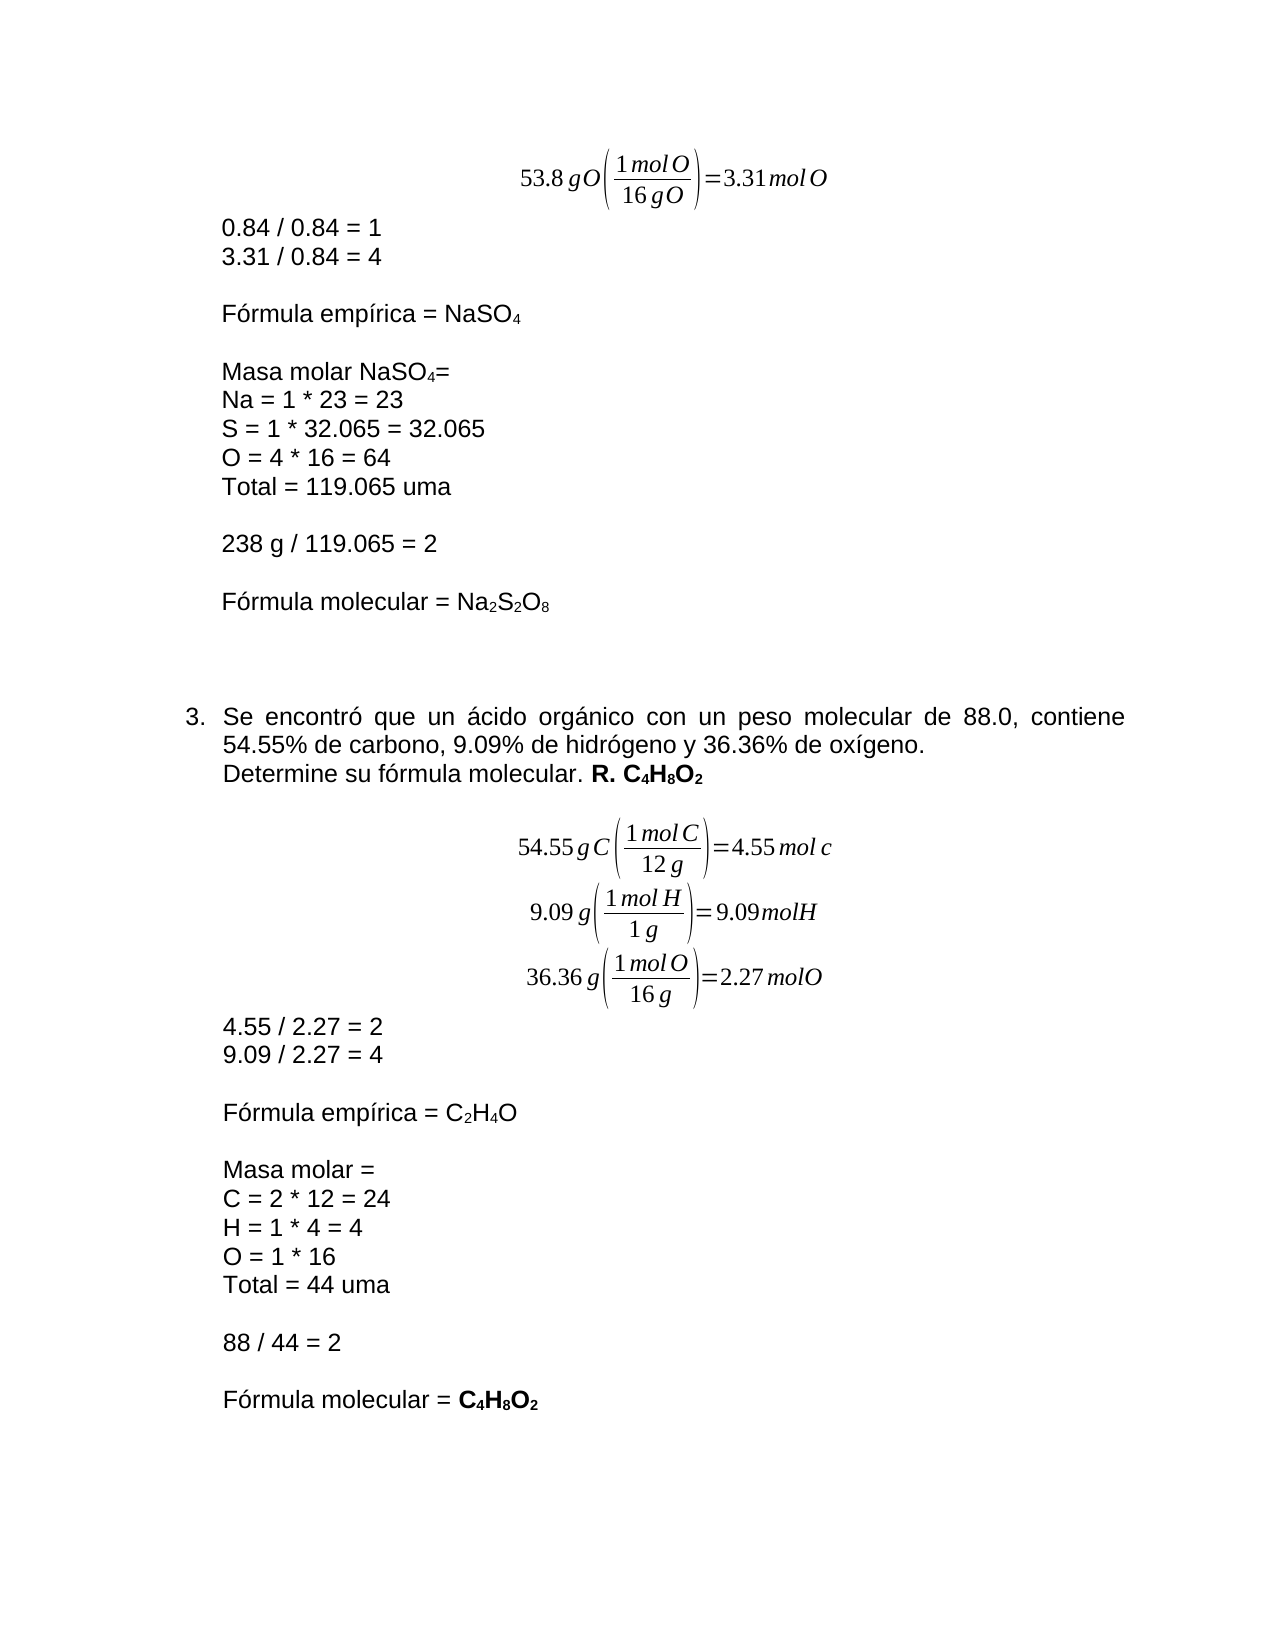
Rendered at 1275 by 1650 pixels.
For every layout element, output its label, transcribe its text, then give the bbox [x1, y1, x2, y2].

text O = 4 * 16 = 64 [221, 443, 1127, 471]
text Total = 44 uma [223, 1270, 1127, 1299]
text 3.31 / 0.84 = 4 [221, 241, 1127, 270]
text Total = 119.065 uma [221, 471, 1127, 500]
text Na = 1 * 23 = 23 [221, 385, 1127, 414]
list Se encontró que un ácido orgánico con un peso molecular de 88.0, contiene 54.55% de carbono, 9.09% de hidrógeno y 36.36% de oxígeno. [185, 701, 1127, 759]
text 9.09 / 2.27 = 4 [223, 1040, 1127, 1069]
text 238 g / 119.065 = 2 [221, 529, 1127, 558]
text Determine su fórmula molecular. R. C4H8O2 [223, 759, 1127, 788]
text Masa molar = [223, 1155, 1127, 1184]
text Fórmula molecular = Na2S2O8 [221, 586, 1127, 615]
text Fórmula molecular = C4H8O2 [223, 1385, 1127, 1414]
text Fórmula empírica = C2H4O [223, 1098, 1127, 1126]
text Fórmula empírica = NaSO4 [221, 299, 1127, 328]
text Masa molar NaSO4= [221, 356, 1127, 385]
text O = 1 * 16 [223, 1241, 1127, 1270]
text 0.84 / 0.84 = 1 [221, 213, 1127, 241]
text 4.55 / 2.27 = 2 [223, 1011, 1127, 1040]
text H = 1 * 4 = 4 [223, 1213, 1127, 1241]
text 88 / 44 = 2 [223, 1328, 1127, 1356]
text S = 1 * 32.065 = 32.065 [221, 414, 1127, 443]
text C = 2 * 12 = 24 [223, 1184, 1127, 1213]
